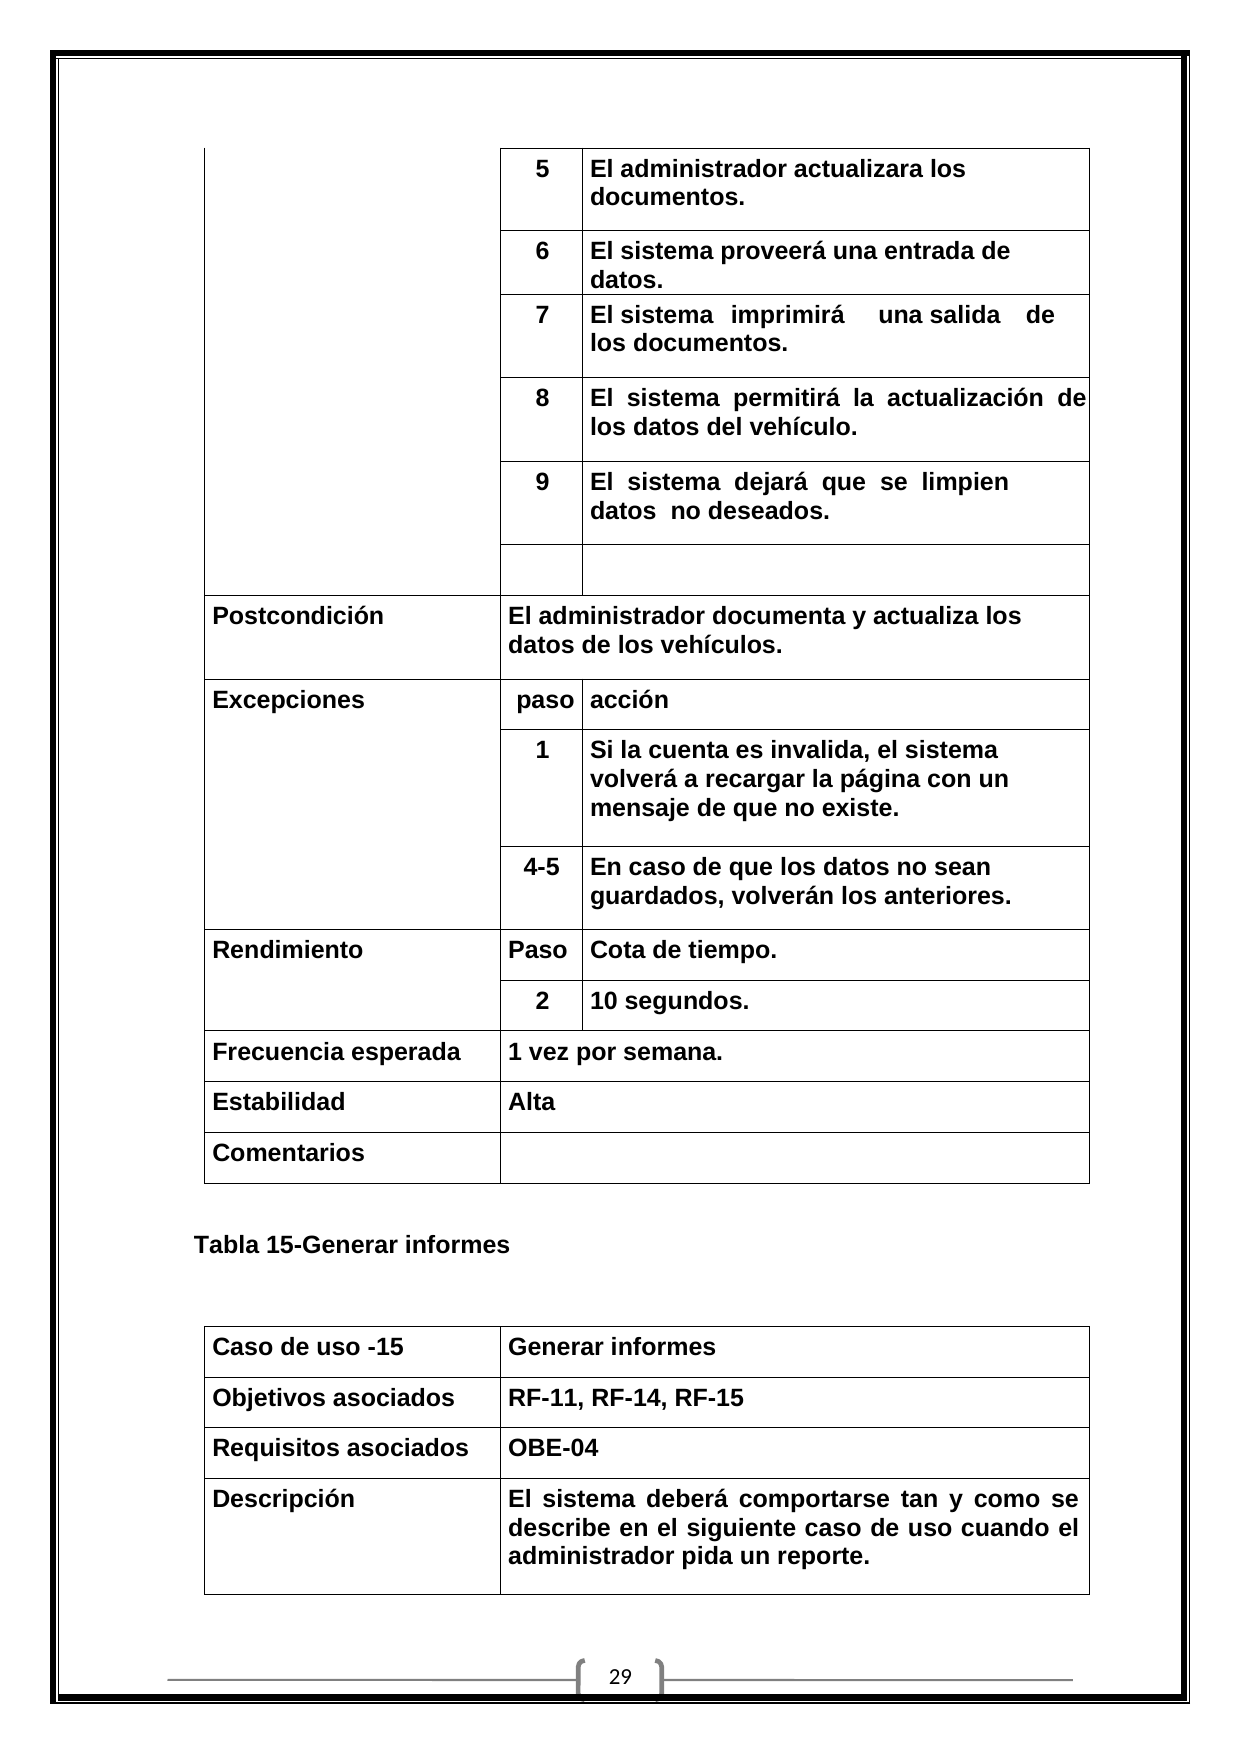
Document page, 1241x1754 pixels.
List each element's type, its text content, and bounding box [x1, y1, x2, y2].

table_cell Postcondición [205, 596, 500, 678]
table_cell 6 [501, 231, 582, 293]
table_cell paso [501, 680, 582, 729]
table_cell El sistema proveerá una entrada de datos. [583, 231, 1089, 293]
table_cell El sistema dejará que se limpien datos no deseados. [583, 462, 1089, 544]
table_cell [583, 545, 1089, 595]
table_header Caso de uso -15 [205, 1327, 500, 1377]
table_cell En caso de que los datos no sean guardados, volverán los anteriores. [583, 847, 1089, 929]
table_cell Comentarios [205, 1133, 500, 1182]
table_cell Objetivos asociados [205, 1378, 500, 1427]
table_cell OBE-04 [501, 1428, 1089, 1478]
table_cell 2 [501, 981, 582, 1030]
table_cell 7 [501, 295, 582, 377]
table_cell El sistema imprimirá una salida de los documentos. [583, 295, 1089, 377]
table_cell Rendimiento [205, 930, 500, 1030]
table_cell acción [583, 680, 1089, 729]
table_cell Estabilidad [205, 1082, 500, 1132]
table_cell Si la cuenta es invalida, el sistema volverá a recargar la página con un mensaje de que no existe. [583, 730, 1089, 846]
table_cell Cota de tiempo. [583, 930, 1089, 980]
table_cell 4-5 [501, 847, 582, 929]
table_cell El sistema deberá comportarse tan y como se describe en el siguiente caso de uso cuando el administrador pida un reporte. [501, 1479, 1089, 1594]
table_cell El administrador documenta y actualiza los datos de los vehículos. [501, 596, 1089, 678]
table_cell [501, 545, 582, 595]
table_cell Descripción [205, 1479, 500, 1594]
table_cell El sistema permitirá la actualización de los datos del vehículo. [583, 378, 1089, 461]
table_cell 1 [501, 730, 582, 846]
table_cell Requisitos asociados [205, 1428, 500, 1478]
table_cell 10 segundos. [583, 981, 1089, 1030]
table_cell Alta [501, 1082, 1089, 1132]
table_cell El administrador actualizara los documentos. [583, 149, 1089, 230]
table_cell 8 [501, 378, 582, 461]
table_header Generar informes [501, 1327, 1089, 1377]
text Tabla 15-Generar informes [194, 1230, 998, 1259]
table_cell 5 [501, 149, 582, 230]
table_cell Frecuencia esperada [205, 1031, 500, 1081]
table_cell Excepciones [205, 680, 500, 929]
table_cell 9 [501, 462, 582, 544]
table_cell Paso [501, 930, 582, 980]
table_cell [501, 1133, 1089, 1182]
table_cell 1 vez por semana. [501, 1031, 1089, 1081]
table_cell RF-11, RF-14, RF-15 [501, 1378, 1089, 1427]
